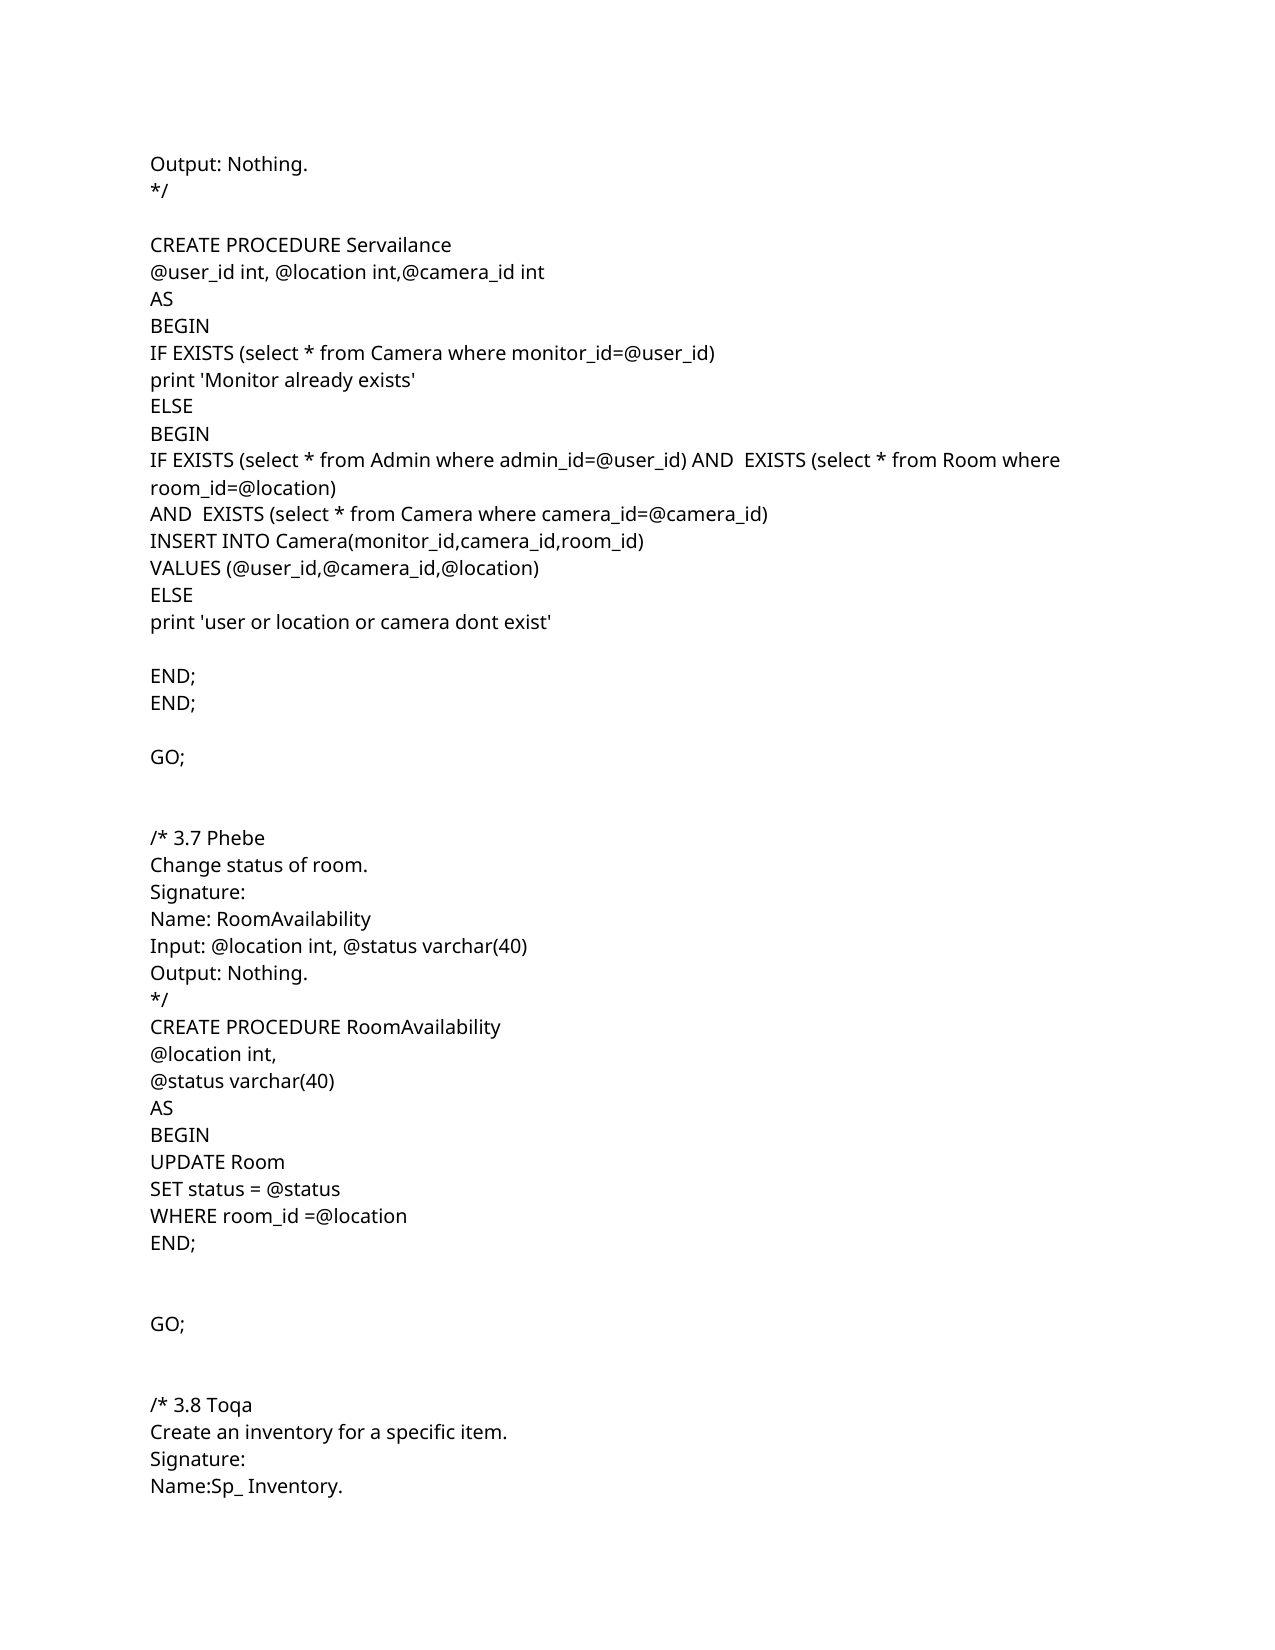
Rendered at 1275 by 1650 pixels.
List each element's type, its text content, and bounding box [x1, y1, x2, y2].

text BEGIN [150, 420, 1125, 447]
text Signature: [150, 1445, 1125, 1472]
text print 'user or location or camera dont exist' [150, 609, 1125, 636]
text UPDATE Room [150, 1148, 1125, 1175]
text /* 3.7 Phebe [150, 824, 1125, 851]
text */ [150, 986, 1125, 1013]
text END; [150, 689, 1125, 717]
text SET status = @status [150, 1175, 1125, 1202]
text CREATE PROCEDURE Servailance [150, 231, 1125, 258]
text Input: @location int, @status varchar(40) [150, 932, 1125, 959]
text AND EXISTS (select * from Camera where camera_id=@camera_id) [150, 501, 1125, 528]
text END; [150, 1229, 1125, 1256]
text Signature: [150, 878, 1125, 905]
text AS [150, 285, 1125, 312]
text Change status of room. [150, 851, 1125, 878]
text CREATE PROCEDURE RoomAvailability [150, 1013, 1125, 1040]
text ELSE [150, 582, 1125, 609]
text VALUES (@user_id,@camera_id,@location) [150, 555, 1125, 582]
text BEGIN [150, 312, 1125, 339]
text BEGIN [150, 1121, 1125, 1148]
text @user_id int, @location int,@camera_id int [150, 258, 1125, 285]
text ELSE [150, 393, 1125, 420]
text GO; [150, 743, 1125, 771]
text END; [150, 663, 1125, 689]
text Output: Nothing. [150, 959, 1125, 986]
text IF EXISTS (select * from Admin where admin_id=@user_id) AND EXISTS (select * from Room where room_id=@location) [150, 447, 1125, 501]
text Name: RoomAvailability [150, 905, 1125, 932]
text IF EXISTS (select * from Camera where monitor_id=@user_id) [150, 339, 1125, 366]
text INSERT INTO Camera(monitor_id,camera_id,room_id) [150, 528, 1125, 555]
text Output: Nothing. [150, 150, 1125, 177]
text Name:Sp_ Inventory. [150, 1472, 1125, 1499]
text @location int, [150, 1040, 1125, 1067]
text /* 3.8 Toqa [150, 1391, 1125, 1418]
text */ [150, 177, 1125, 204]
text @status varchar(40) [150, 1067, 1125, 1094]
text WHERE room_id =@location [150, 1202, 1125, 1229]
text AS [150, 1094, 1125, 1121]
text print 'Monitor already exists' [150, 366, 1125, 393]
text GO; [150, 1310, 1125, 1337]
text Create an inventory for a specific item. [150, 1418, 1125, 1445]
